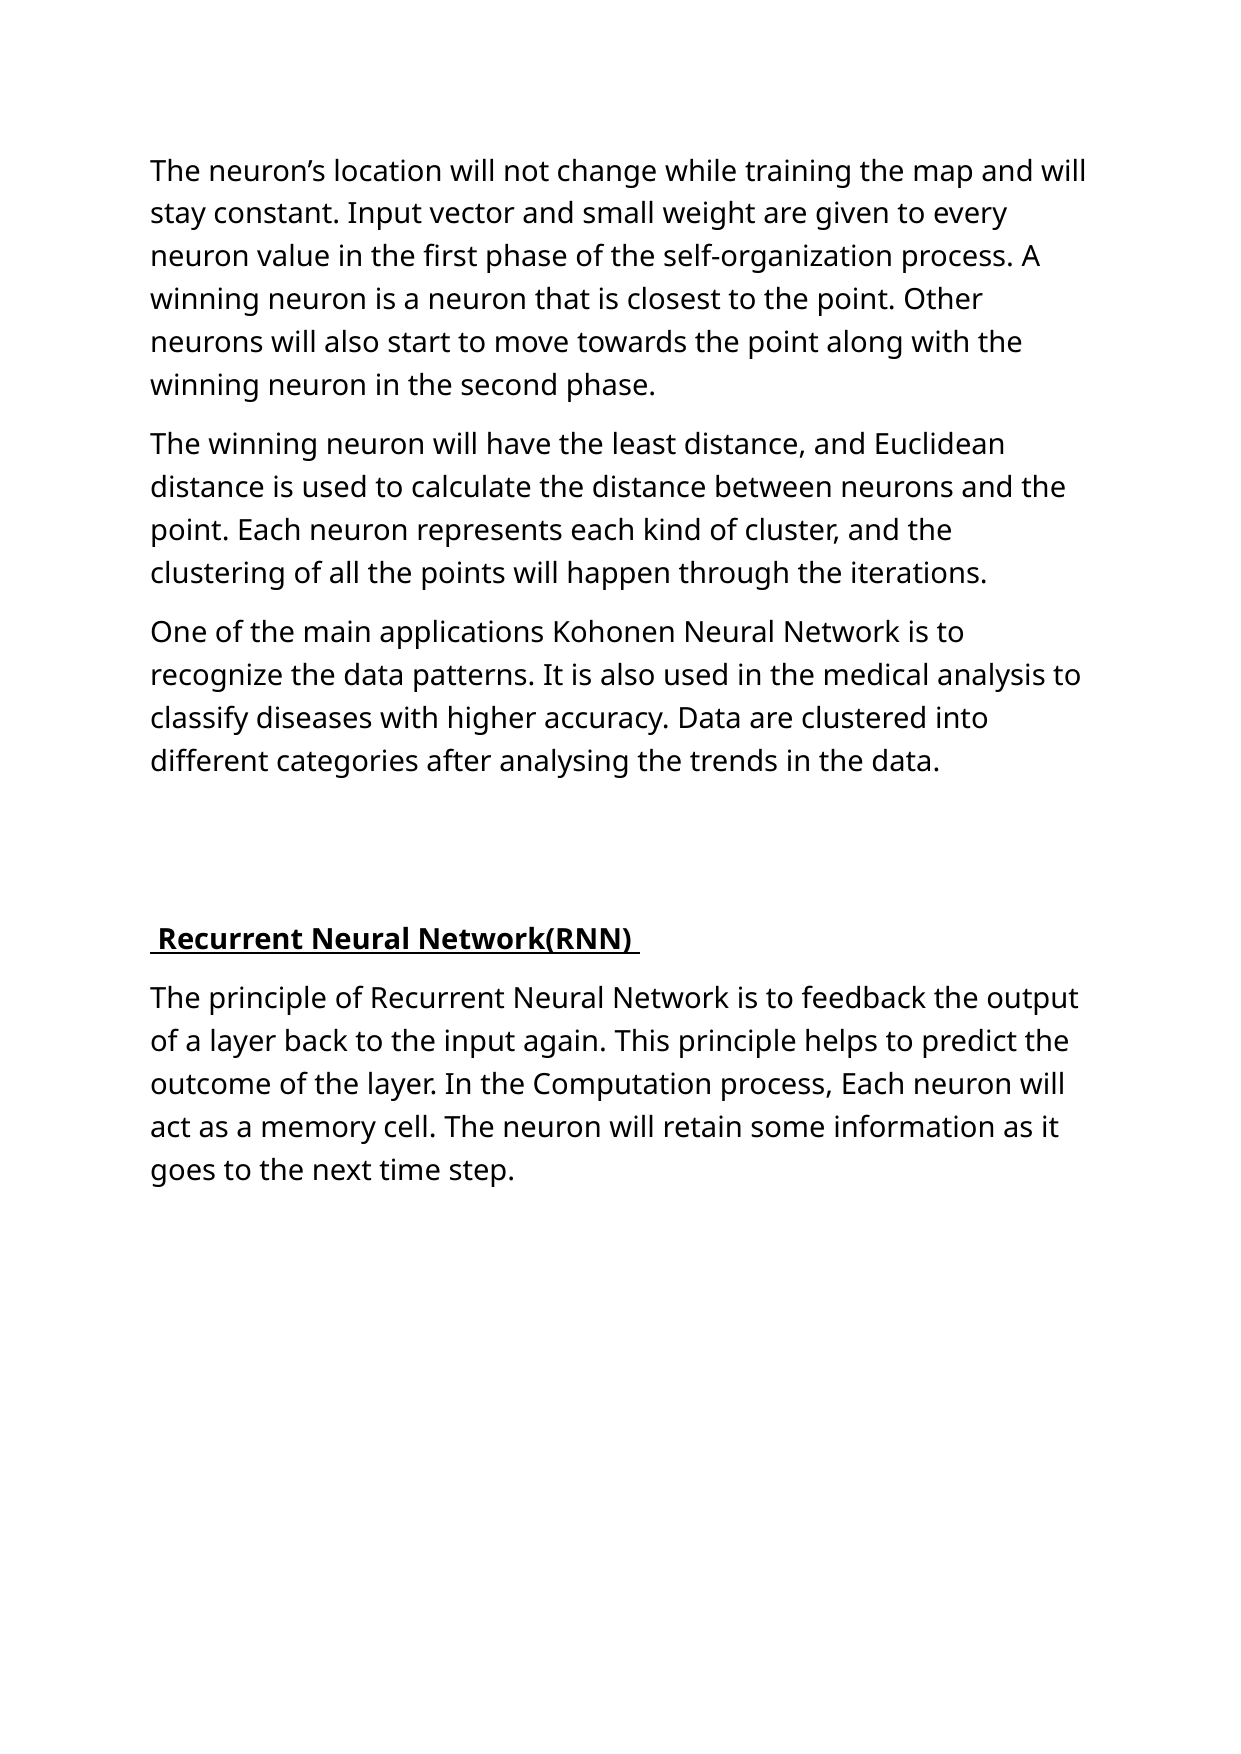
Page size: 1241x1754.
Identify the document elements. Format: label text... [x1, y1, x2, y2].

text The neuron’s location will not change while training the map and will stay constant. Input vector and small weight are given to every neuron value in the first phase of the self-organization process. A winning neuron is a neuron that is closest to the point. Other neurons will also start to move towards the point along with the winning neuron in the second phase. [150, 150, 1090, 404]
text The winning neuron will have the least distance, and Euclidean distance is used to calculate the distance between neurons and the point. Each neuron represents each kind of cluster, and the clustering of all the points will happen through the iterations. [150, 423, 1090, 592]
text The principle of Recurrent Neural Network is to feedback the output of a layer back to the input again. This principle helps to predict the outcome of the layer. In the Computation process, Each neuron will act as a memory cell. The neuron will retain some information as it goes to the next time step. [150, 978, 1090, 1189]
text Recurrent Neural Network(RNN) [150, 918, 1090, 958]
text One of the main applications Kohonen Neural Network is to recognize the data patterns. It is also used in the medical analysis to classify diseases with higher accuracy. Data are clustered into different categories after analysing the trends in the data. [150, 611, 1090, 779]
